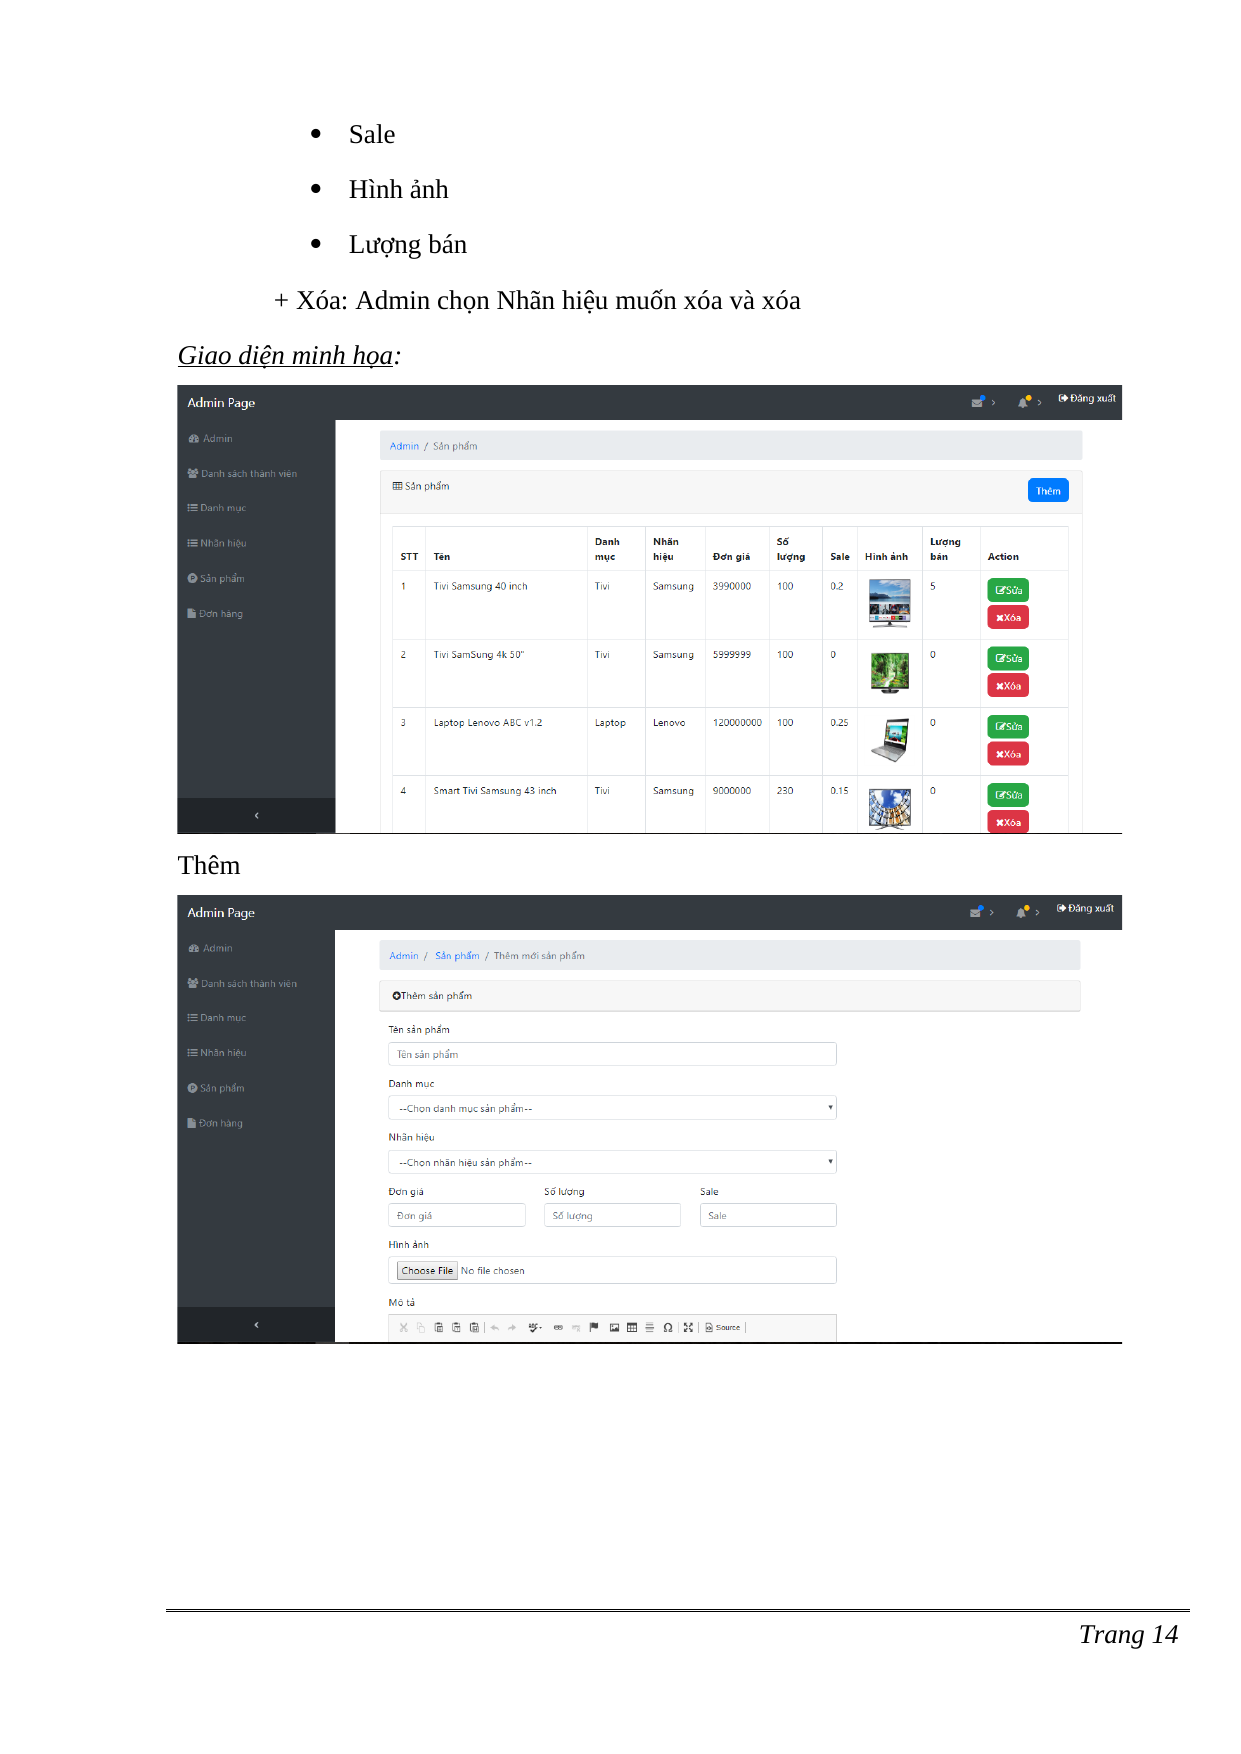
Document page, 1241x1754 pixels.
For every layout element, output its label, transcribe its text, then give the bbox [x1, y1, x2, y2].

text Giao diện minh họa: [177, 339, 1122, 370]
list Lượng bán [311, 228, 1122, 260]
text Thêm [177, 849, 1122, 880]
picture [177, 895, 1123, 1344]
picture [177, 385, 1123, 834]
list Hình ảnh [311, 173, 1122, 204]
text + Xóa: Admin chọn Nhãn hiệu muốn xóa và xóa [274, 284, 1122, 315]
list Sale [311, 118, 1122, 149]
